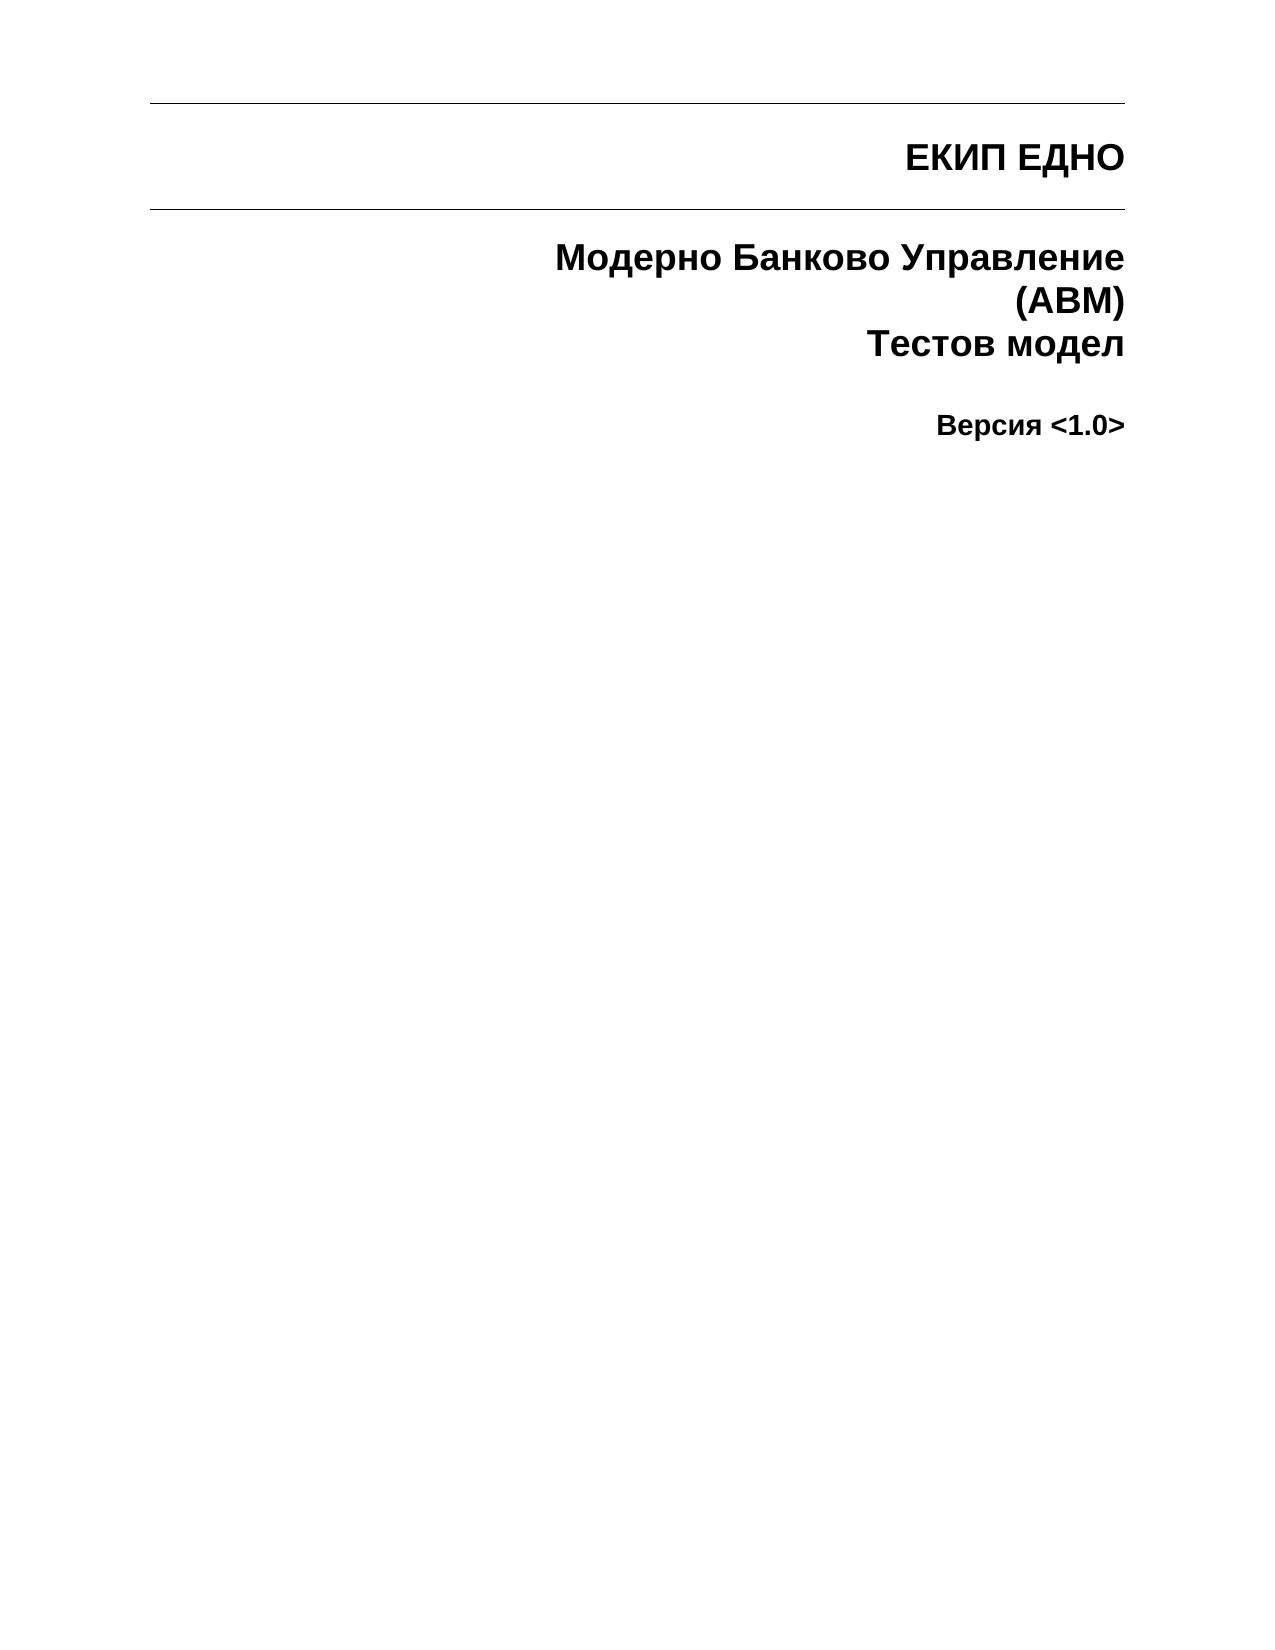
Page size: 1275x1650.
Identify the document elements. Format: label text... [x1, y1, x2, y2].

title (ABM) [150, 278, 1125, 322]
title Тестов модел [150, 322, 1125, 365]
title Версия <1.0> [150, 408, 1125, 441]
title Модерно Банково Управление [150, 235, 1125, 278]
